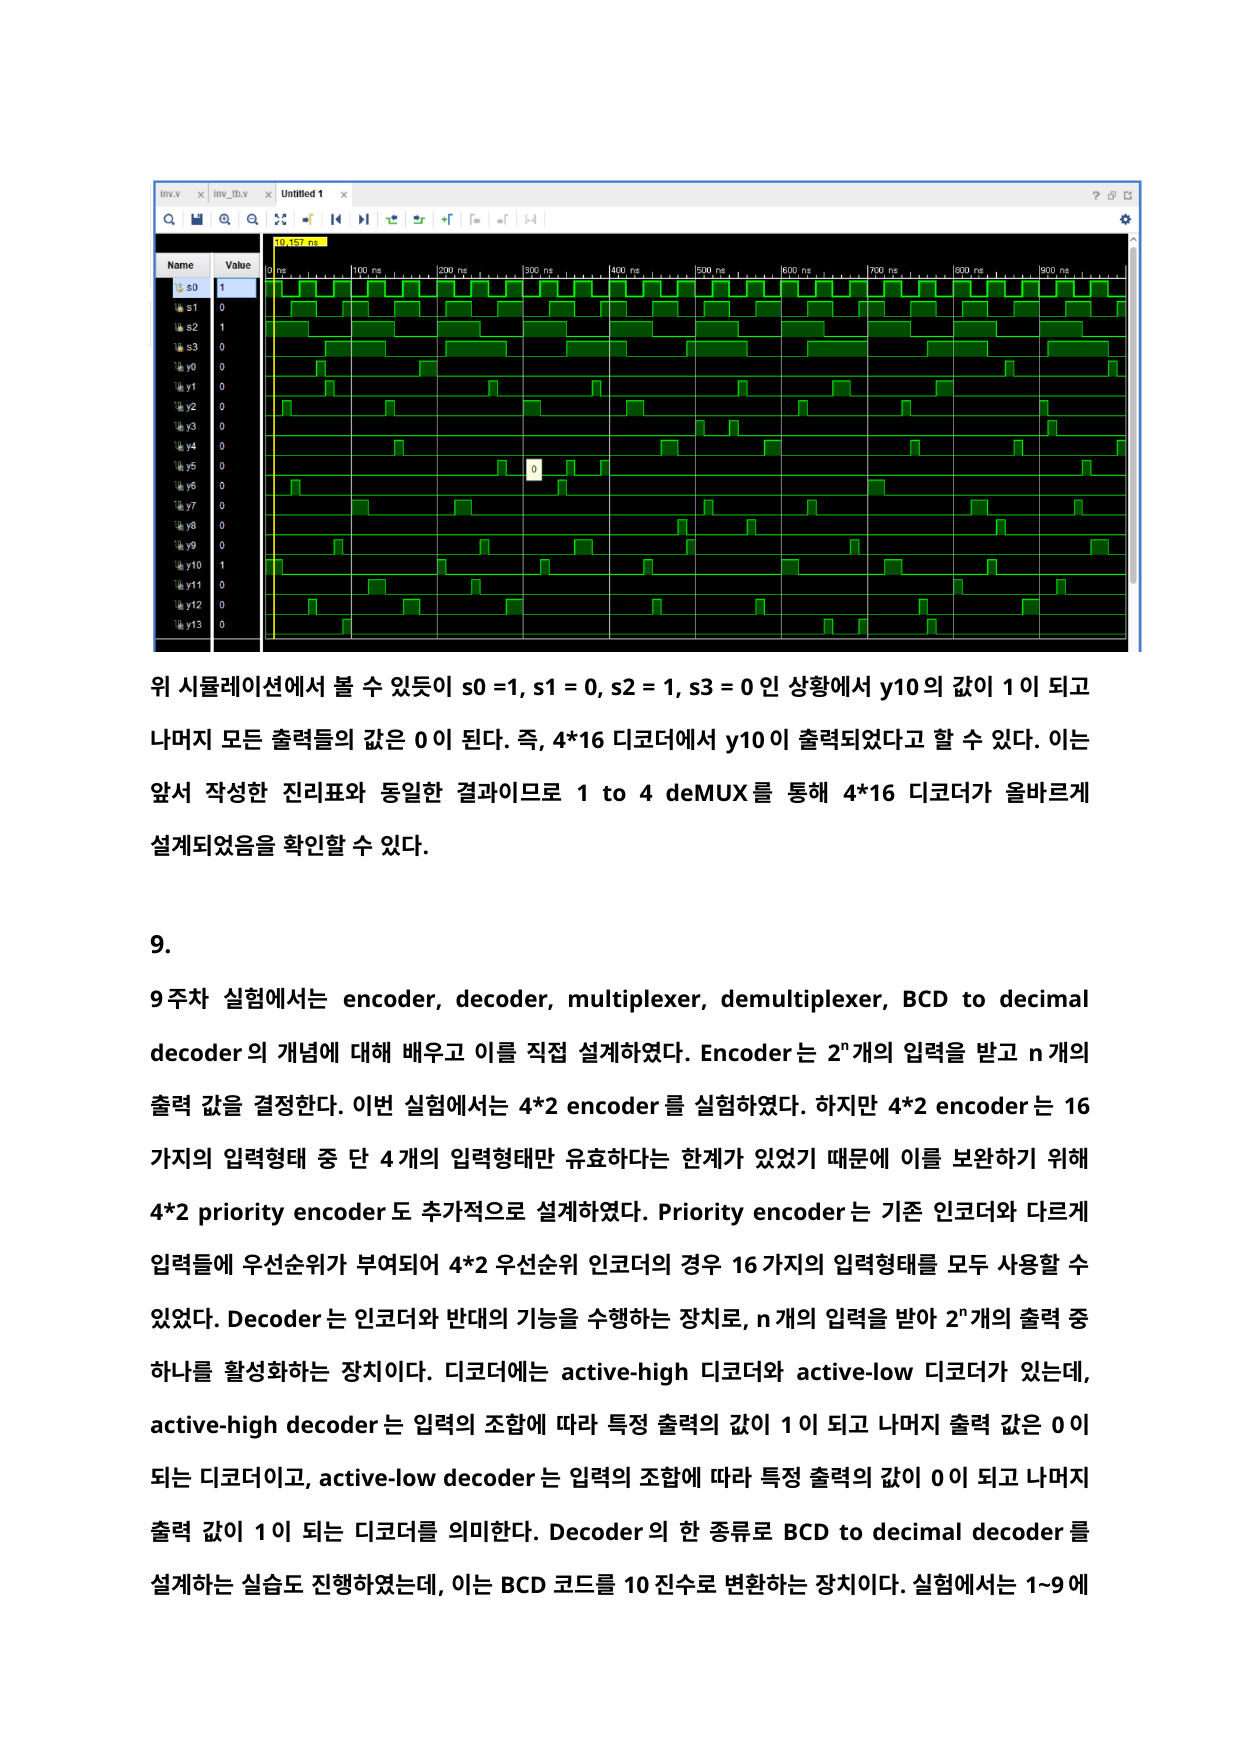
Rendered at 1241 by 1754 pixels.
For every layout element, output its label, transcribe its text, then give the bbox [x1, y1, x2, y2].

picture [150, 177, 1149, 652]
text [150, 981, 1090, 1600]
text 9. [150, 927, 1090, 961]
text 위 시뮬레이션에서 볼 수 있듯이 s0 =1, s1 = 0, s2 = 1, s3 = 0인 상황에서 y10의 값이 1이 되고 나머지 모든 출력들의 값은 0이 된다. 즉, 4*16 디코더에서 y10이 출력되었다고 할 수 있다. 이는 앞서 작성한 진리표와 동일한 결과이므로 1 to 4 deMUX를 통해 4*16 디코더가 올바르게 설계되었음을 확인할 수 있다. [150, 668, 1090, 861]
